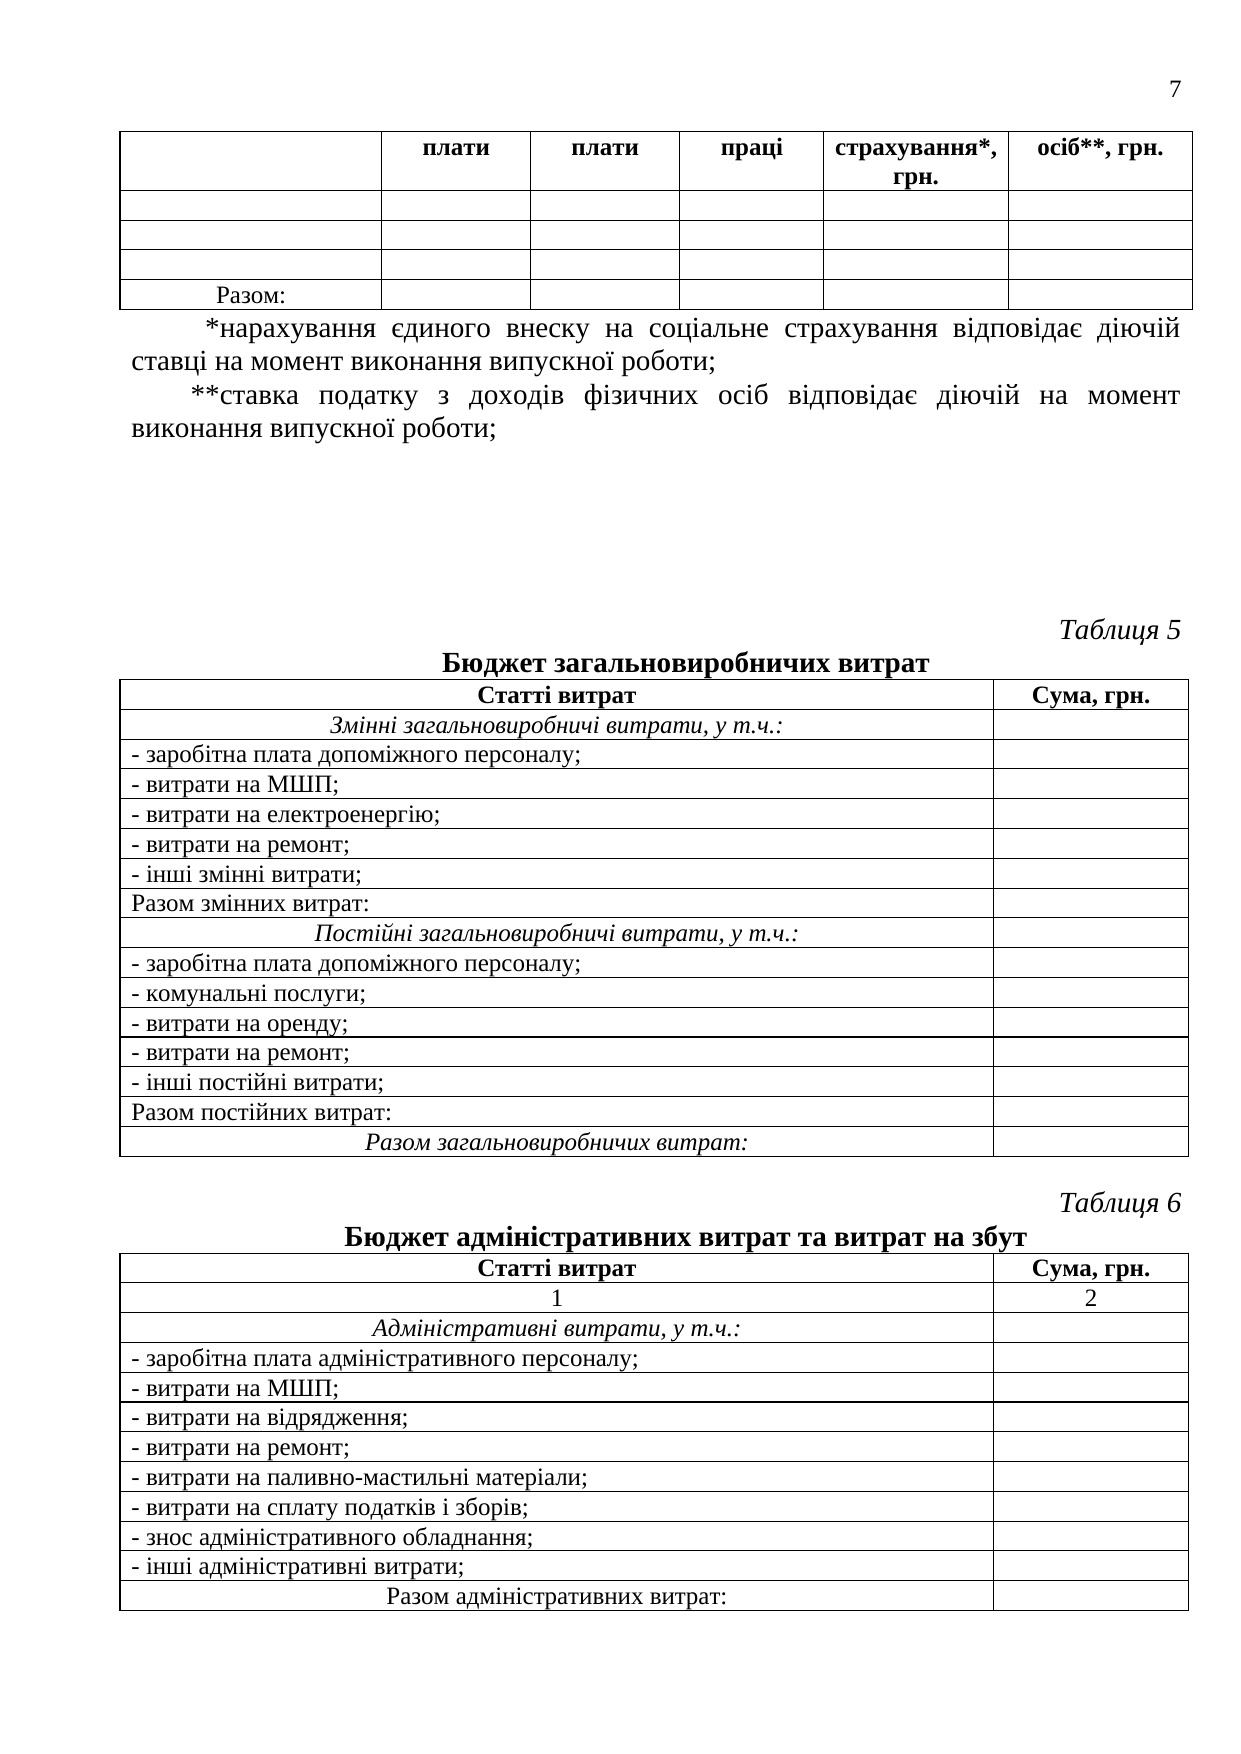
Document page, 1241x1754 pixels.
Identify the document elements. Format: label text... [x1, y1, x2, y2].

table_cell [121, 191, 381, 219]
table_cell [994, 1343, 1188, 1372]
table_cell [824, 280, 1008, 309]
table_cell [994, 978, 1188, 1007]
table_cell 1 [121, 1283, 993, 1312]
table_cell [994, 1403, 1188, 1431]
table_cell - витрати на електроенергію; [121, 799, 993, 828]
table_cell [994, 1462, 1188, 1491]
table_cell - витрати на оренду; [121, 1008, 993, 1036]
table_cell [680, 280, 823, 309]
table_cell - інші адміністративні витрати; [121, 1551, 993, 1580]
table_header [531, 132, 679, 190]
table_cell [994, 1373, 1188, 1401]
table_cell [680, 221, 823, 249]
table_cell [1009, 191, 1192, 219]
table_cell [382, 221, 530, 249]
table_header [824, 132, 1008, 190]
table_cell [382, 280, 530, 309]
table_cell - заробітна плата допоміжного персоналу; [121, 948, 993, 977]
text Таблиця 5 [131, 612, 1181, 645]
text *нарахування єдиного внеску на соціальне страхування відповідає діючій ставці на момент виконання випускної роботи; [131, 310, 1181, 377]
table_cell [994, 769, 1188, 798]
table_cell Разом постійних витрат: [121, 1097, 993, 1126]
table_header Статті витрат [121, 680, 993, 709]
table_cell [994, 1492, 1188, 1521]
table_cell [121, 221, 381, 249]
table_cell [824, 221, 1008, 249]
table_cell [994, 1522, 1188, 1550]
table_cell [121, 250, 381, 279]
table_cell [994, 889, 1188, 917]
table_cell [994, 918, 1188, 947]
table_cell [994, 1008, 1188, 1036]
table_cell [994, 829, 1188, 858]
table_cell - витрати на ремонт; [121, 829, 993, 858]
table_cell [531, 280, 679, 309]
table_header Сума, грн. [994, 680, 1188, 709]
table_cell - інші змінні витрати; [121, 859, 993, 887]
table_cell - витрати на ремонт; [121, 1432, 993, 1461]
table_cell Разом загальновиробничих витрат: [121, 1127, 993, 1156]
table_header Сума, грн. [994, 1254, 1188, 1282]
table_cell [994, 1551, 1188, 1580]
table_cell [994, 859, 1188, 887]
table_cell [824, 250, 1008, 279]
table_header Статті витрат [121, 1254, 993, 1282]
text Таблиця 6 [131, 1185, 1181, 1219]
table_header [382, 132, 530, 190]
table_cell [994, 740, 1188, 768]
table_cell 2 [994, 1283, 1188, 1312]
table_cell [1009, 250, 1192, 279]
table_cell Адміністративні витрати, у т.ч.: [121, 1313, 993, 1342]
table_cell - витрати на паливно-мастильні матеріали; [121, 1462, 993, 1491]
table_cell - витрати на ремонт; [121, 1038, 993, 1066]
table_cell - витрати на МШП; [121, 769, 993, 798]
table_cell [994, 1127, 1188, 1156]
table_cell [994, 948, 1188, 977]
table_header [1009, 132, 1192, 190]
table_cell - знос адміністративного обладнання; [121, 1522, 993, 1550]
table_cell [531, 250, 679, 279]
table_cell [680, 191, 823, 219]
table_cell [531, 221, 679, 249]
table_cell - витрати на МШП; [121, 1373, 993, 1401]
table_cell - витрати на сплату податків і зборів; [121, 1492, 993, 1521]
table_cell [382, 250, 530, 279]
table_cell [994, 1581, 1188, 1610]
text **ставка податку з доходів фізичних осіб відповідає діючій на момент виконання випускної роботи; [131, 377, 1181, 444]
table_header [680, 132, 823, 190]
table_cell - інші постійні витрати; [121, 1067, 993, 1096]
table_cell Постійні загальновиробничі витрати, у т.ч.: [121, 918, 993, 947]
table_cell [994, 799, 1188, 828]
text Бюджет адміністративних витрат та витрат на збут [131, 1219, 1181, 1252]
table_cell [680, 250, 823, 279]
table_cell [531, 191, 679, 219]
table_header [121, 132, 381, 190]
table_cell - комунальні послуги; [121, 978, 993, 1007]
table_cell [994, 1313, 1188, 1342]
table_cell [994, 1038, 1188, 1066]
table_cell Разом адміністративних витрат: [121, 1581, 993, 1610]
table_cell [994, 1097, 1188, 1126]
table_cell [382, 191, 530, 219]
table_cell - заробітна плата адміністративного персоналу; [121, 1343, 993, 1372]
table_cell Разом змінних витрат: [121, 889, 993, 917]
table_cell [994, 1067, 1188, 1096]
text Бюджет загальновиробничих витрат [131, 645, 1181, 679]
table_cell [824, 191, 1008, 219]
table_cell [1009, 280, 1192, 309]
table_cell [1009, 221, 1192, 249]
table_cell [994, 710, 1188, 738]
table_cell Змінні загальновиробничі витрати, у т.ч.: [121, 710, 993, 738]
table_cell Разом: [121, 280, 381, 309]
table_cell - заробітна плата допоміжного персоналу; [121, 740, 993, 768]
table_cell [994, 1432, 1188, 1461]
table_cell - витрати на відрядження; [121, 1403, 993, 1431]
